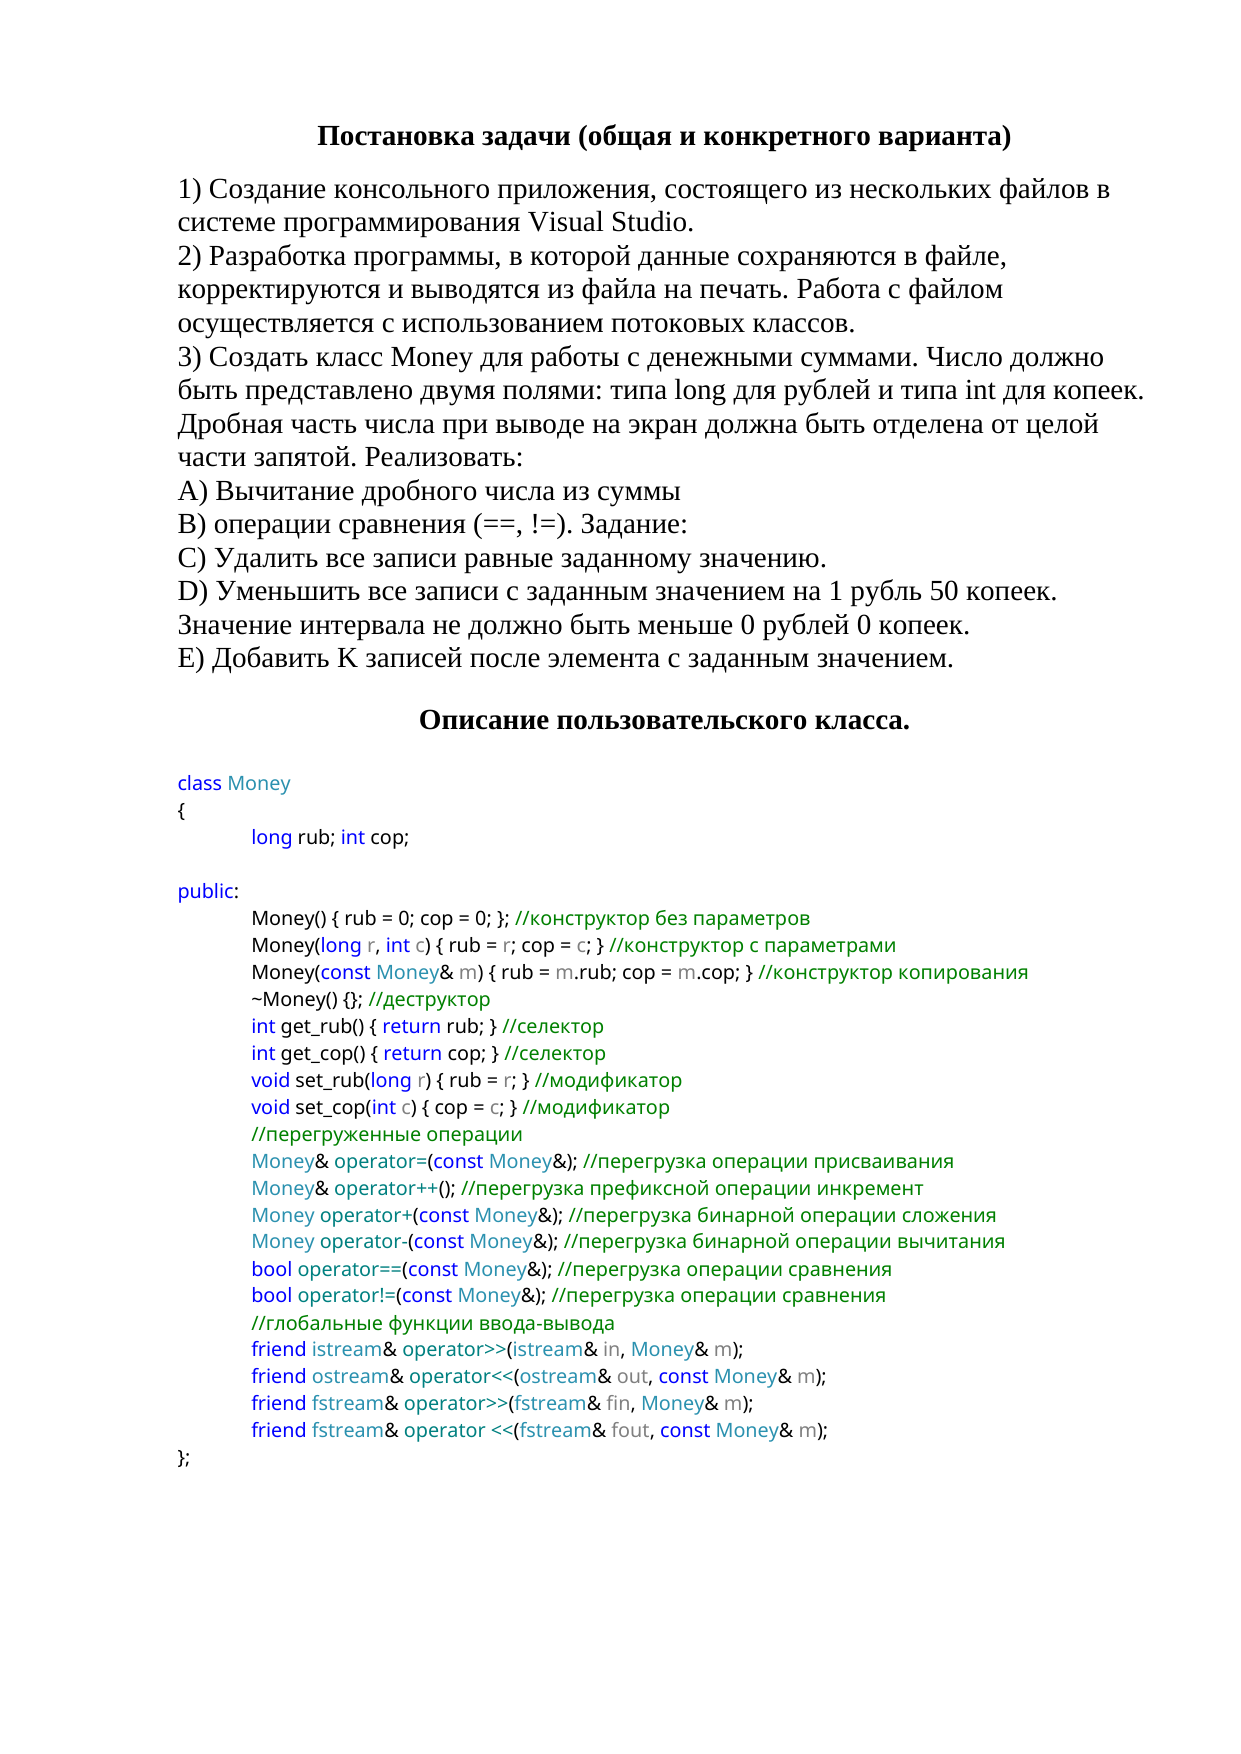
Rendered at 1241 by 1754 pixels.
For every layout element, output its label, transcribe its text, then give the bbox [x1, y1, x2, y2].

text }; [177, 1444, 1152, 1471]
text Описание пользовательского класса. [177, 702, 1152, 736]
text Money() { rub = 0; cop = 0; }; //конструктор без параметров [177, 904, 1152, 931]
text 2) Разработка программы, в которой данные сохраняются в файле, корректируются и выводятся из файла на печать. Работа с файлом осуществляется с использованием потоковых классов. 3) Создать класс Money для работы с денежными суммами. Число должно быть представлено двумя полями: типа long для рублей и типа int для копеек. Дробная часть числа при выводе на экран должна быть отделена от целой части запятой. Реализовать: [177, 238, 1152, 473]
text int get_rub() { return rub; } //селектор [177, 1012, 1152, 1039]
text B) операции сравнения (==, !=). Задание: [177, 506, 1152, 540]
text Money(const Money& m) { rub = m.rub; cop = m.cop; } //конструктор копирования [177, 958, 1152, 985]
text void set_cop(int c) { cop = c; } //модификатор [177, 1093, 1152, 1120]
text D) Уменьшить все записи с заданным значением на 1 рубль 50 копеек. Значение интервала не должно быть меньше 0 рублей 0 копеек. [177, 573, 1152, 641]
text friend istream& operator>>(istream& in, Money& m); [177, 1336, 1152, 1363]
text Money(long r, int c) { rub = r; cop = c; } //конструктор с параметрами [177, 931, 1152, 958]
text Money operator-(const Money&); //перегрузка бинарной операции вычитания [177, 1228, 1152, 1255]
text class Money [177, 769, 1152, 796]
text //перегруженные операции [177, 1120, 1152, 1147]
text ~Money() {}; //деструктор [177, 985, 1152, 1012]
text A) Вычитание дробного числа из суммы [177, 473, 1152, 506]
text Money operator+(const Money&); //перегрузка бинарной операции сложения [177, 1201, 1152, 1228]
text public: [177, 877, 1152, 904]
text friend fstream& operator>>(fstream& fin, Money& m); [177, 1390, 1152, 1417]
text friend ostream& operator<<(ostream& out, const Money& m); [177, 1363, 1152, 1390]
text Постановка задачи (общая и конкретного варианта) [177, 118, 1152, 152]
text 1) Создание консольного приложения, состоящего из нескольких файлов в системе программирования Visual Studio. [177, 171, 1152, 238]
text { [177, 796, 1152, 823]
text void set_rub(long r) { rub = r; } //модификатор [177, 1066, 1152, 1093]
text friend fstream& operator <<(fstream& fout, const Money& m); [177, 1417, 1152, 1444]
text C) Удалить все записи равные заданному значению. [177, 540, 1152, 573]
text E) Добавить K записей после элемента с заданным значением. [177, 641, 1152, 702]
text bool operator!=(const Money&); //перегрузка операции сравнения [177, 1282, 1152, 1309]
text Money& operator=(const Money&); //перегрузка операции присваивания [177, 1147, 1152, 1174]
text Money& operator++(); //перегрузка префиксной операции инкремент [177, 1174, 1152, 1201]
text int get_cop() { return cop; } //селектор [177, 1039, 1152, 1066]
text long rub; int cop; [177, 823, 1152, 850]
text //глобальные функции ввода-вывода [177, 1309, 1152, 1336]
text bool operator==(const Money&); //перегрузка операции сравнения [177, 1255, 1152, 1282]
